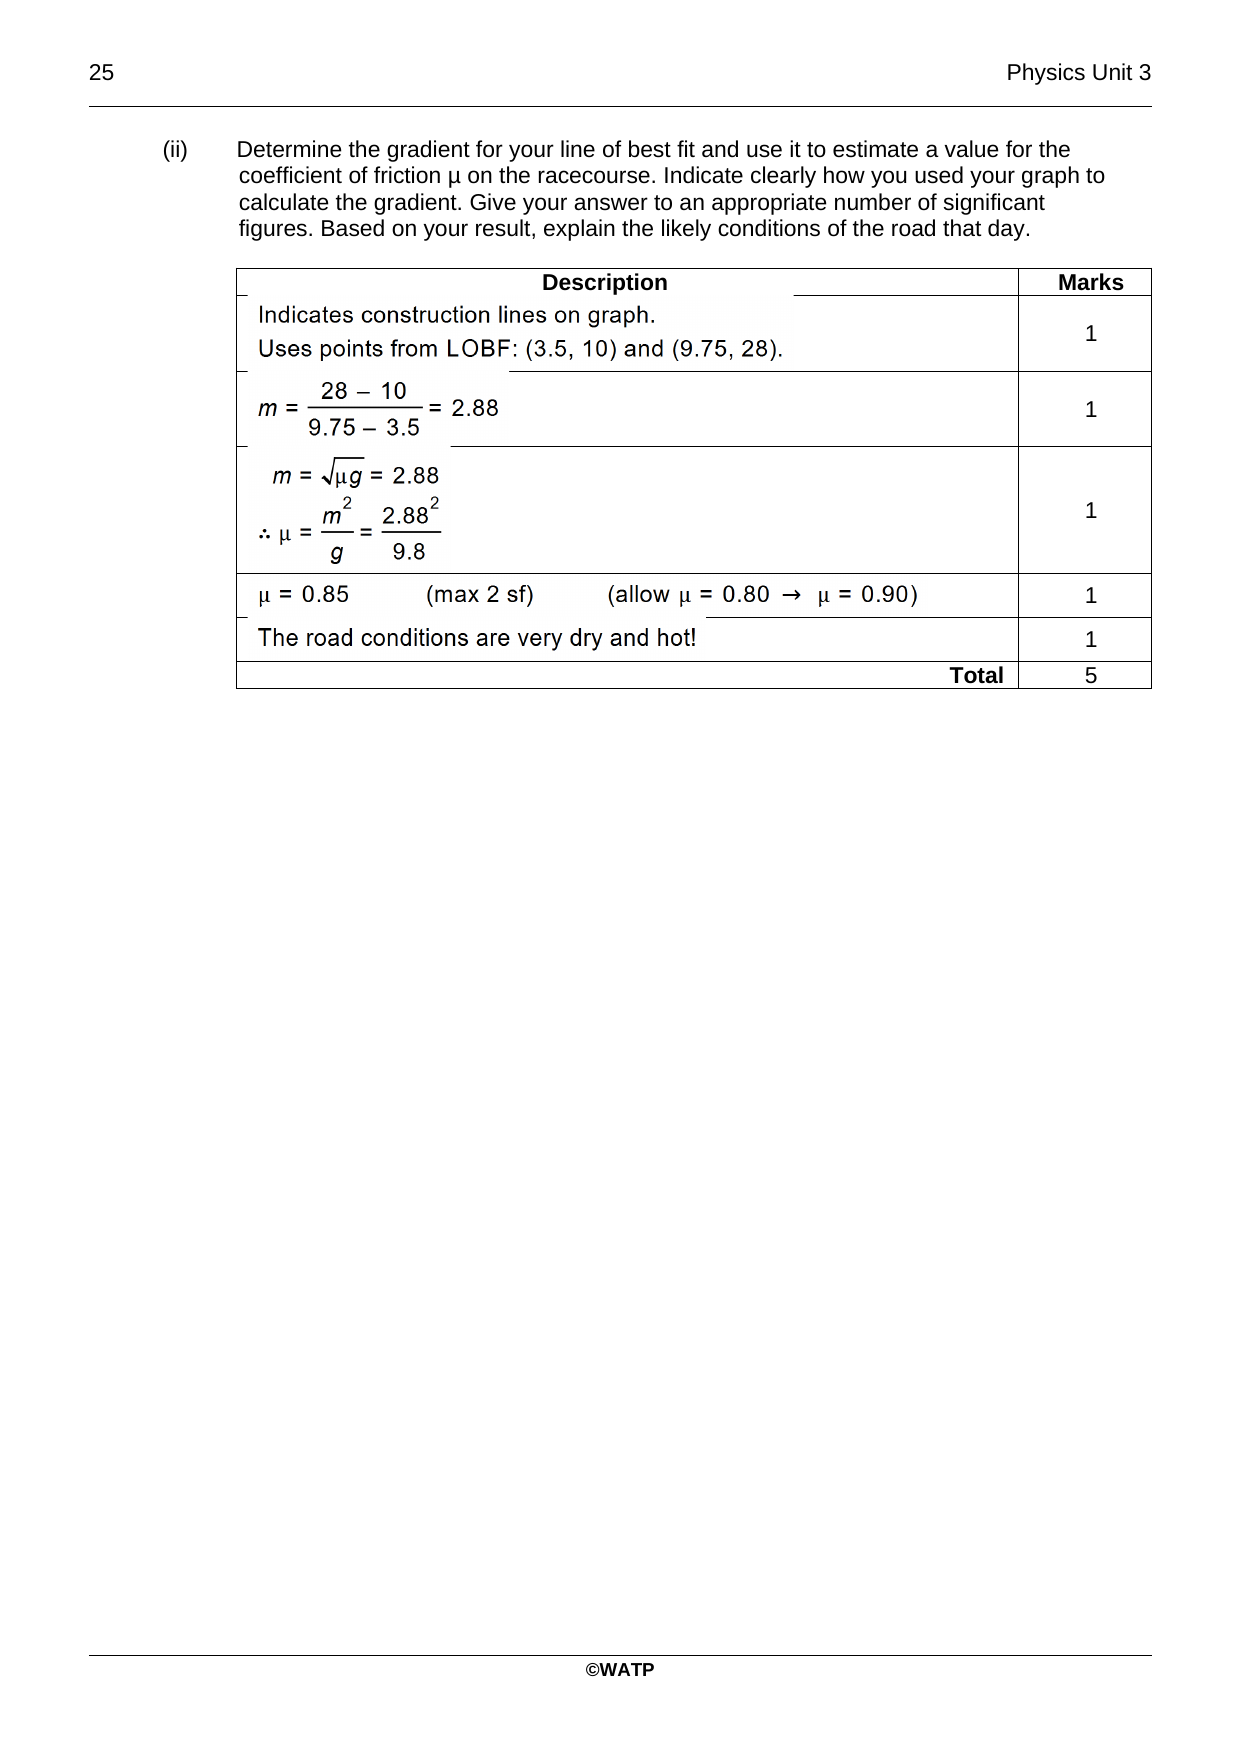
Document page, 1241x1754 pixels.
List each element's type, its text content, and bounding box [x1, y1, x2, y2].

table_cell [237, 618, 247, 661]
table_cell Total [237, 662, 1018, 688]
table_cell 1 [1019, 574, 1151, 617]
table_cell [237, 296, 247, 371]
list Determine the gradient for your line of best fit and use it to estimate a value for the coefficient of friction µ on the racecourse. Indicate clearly how you used your graph to calculate the gradient. Give your answer to an appropriate number of significant figures. Based on your result, explain the likely conditions of the road that day. [162, 136, 1106, 241]
table_cell [451, 447, 1018, 573]
table_cell [928, 574, 1018, 617]
table_cell 1 [1019, 296, 1151, 371]
table_cell [706, 618, 1018, 661]
table_cell 5 [1019, 662, 1151, 688]
table_cell [510, 372, 1018, 446]
table_cell 1 [1019, 447, 1151, 573]
table_cell 1 [1019, 372, 1151, 446]
table_cell 1 [1019, 618, 1151, 661]
picture [247, 295, 794, 573]
table_cell [794, 296, 1018, 371]
picture [247, 574, 928, 661]
table_header Marks [1019, 269, 1151, 295]
table_cell [237, 372, 247, 446]
table_header Description [237, 269, 1018, 295]
table_cell [237, 574, 247, 617]
table_cell [237, 447, 247, 573]
